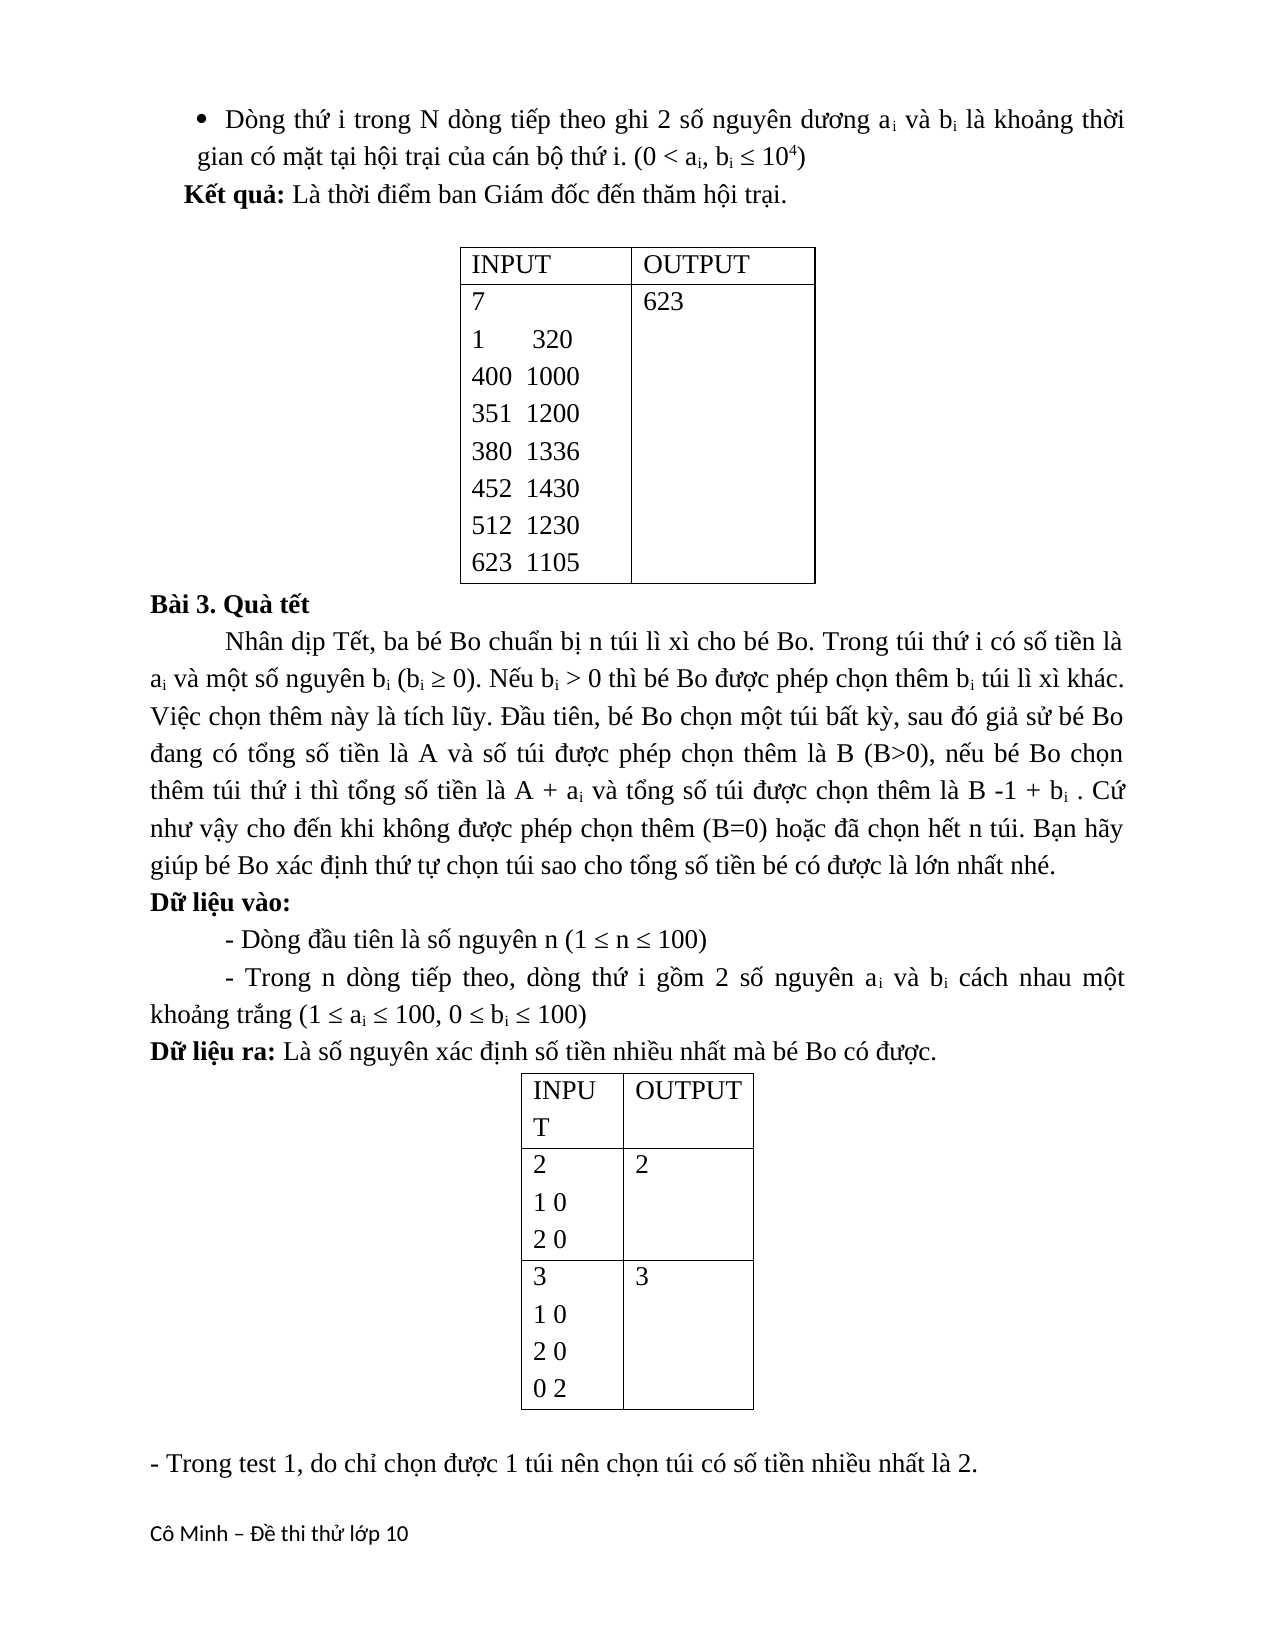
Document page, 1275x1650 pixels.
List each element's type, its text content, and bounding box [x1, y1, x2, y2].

text - Dòng đầu tiên là số nguyên n (1 ≤ n ≤ 100) [150, 924, 1125, 955]
list Dòng thứ i trong N dòng tiếp theo ghi 2 số nguyên dương ai và bi là khoảng thời gian có mặt tại hội trại của cán bộ thứ i. (0 < ai, bi ≤ 104) [197, 103, 1125, 172]
table_cell 623 [632, 285, 814, 583]
table_header INPUT [522, 1074, 623, 1147]
text Bài 3. Quà tết [150, 588, 1125, 619]
table_cell 3 [624, 1261, 753, 1409]
table_header OUTPUT [624, 1074, 753, 1147]
table_cell 7 1 320 400 1000 351 1200 380 1336 452 1430 512 1230 623 1105 [461, 285, 631, 583]
text Dữ liệu ra: Là số nguyên xác định số tiền nhiều nhất mà bé Bo có được. [150, 1036, 1125, 1067]
table_cell 3 1 0 2 0 0 2 [522, 1261, 623, 1409]
table_cell 2 [624, 1149, 753, 1259]
text - Trong n dòng tiếp theo, dòng thứ i gồm 2 số nguyên ai và bi cách nhau một khoảng trắng (1 ≤ ai ≤ 100, 0 ≤ bi ≤ 100) [150, 961, 1125, 1029]
text Nhân dịp Tết, ba bé Bo chuẩn bị n túi lì xì cho bé Bo. Trong túi thứ i có số tiền là ai và một số nguyên bi (bi ≥ 0). Nếu bi > 0 thì bé Bo được phép chọn thêm bi túi lì xì khác. Việc chọn thêm này là tích lũy. Đầu tiên, bé Bo chọn một túi bất kỳ, sau đó giả sử bé Bo đang có tổng số tiền là A và số túi được phép chọn thêm là B (B>0), nếu bé Bo chọn thêm túi thứ i thì tổng số tiền là A + ai và tổng số túi được chọn thêm là B -1 + bi . Cứ như vậy cho đến khi không được phép chọn thêm (B=0) hoặc đã chọn hết n túi. Bạn hãy giúp bé Bo xác định thứ tự chọn túi sao cho tổng số tiền bé có được là lớn nhất nhé. [150, 625, 1125, 880]
text Dữ liệu vào: [150, 886, 1125, 917]
text - Trong test 1, do chỉ chọn được 1 túi nên chọn túi có số tiền nhiều nhất là 2. [150, 1447, 1125, 1478]
table_header INPUT [461, 248, 631, 284]
table_header OUTPUT [632, 248, 814, 284]
text Kết quả: Là thời điểm ban Giám đốc đến thăm hội trại. [150, 178, 1125, 209]
table_cell 2 1 0 2 0 [522, 1149, 623, 1259]
